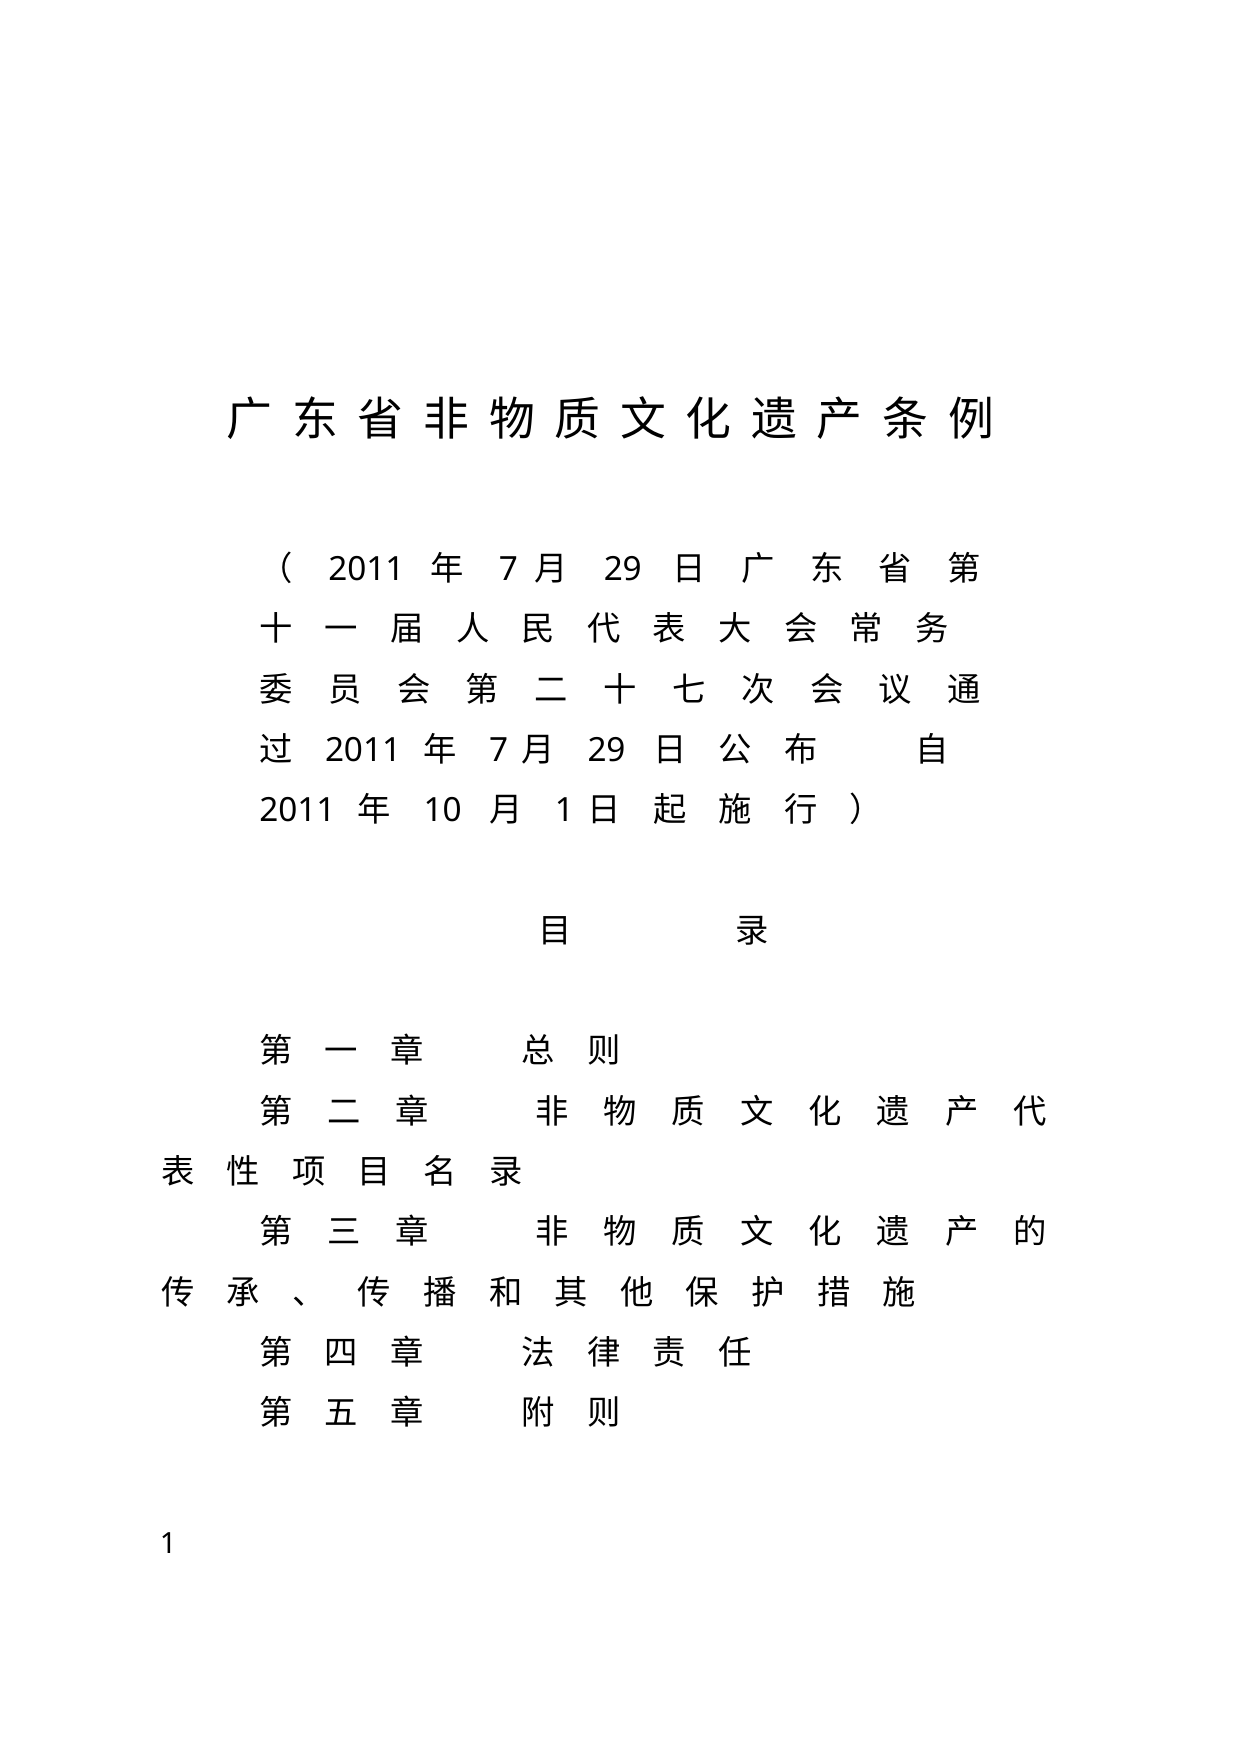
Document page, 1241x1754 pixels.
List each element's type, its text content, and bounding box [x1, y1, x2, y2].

text 第二章 非物质文化遗产代表性项目名录 [161, 1078, 1079, 1199]
text 2011年10月1日起施行） [227, 777, 1014, 837]
text 委员会第二十七次会议通过2011年7月29日公布 自 [227, 656, 1014, 777]
text 第一章 总则 [161, 1018, 1079, 1078]
text 第五章 附则 [161, 1380, 1079, 1440]
text 第四章 法律责任 [161, 1320, 1079, 1380]
text 广东省非物质文化遗产条例 [161, 355, 1079, 475]
text 目 录 [161, 898, 1079, 958]
text （2011年7月29日广东省第十一届人民代表大会常务 [227, 536, 1014, 656]
text 第三章 非物质文化遗产的传承、传播和其他保护措施 [161, 1199, 1079, 1320]
